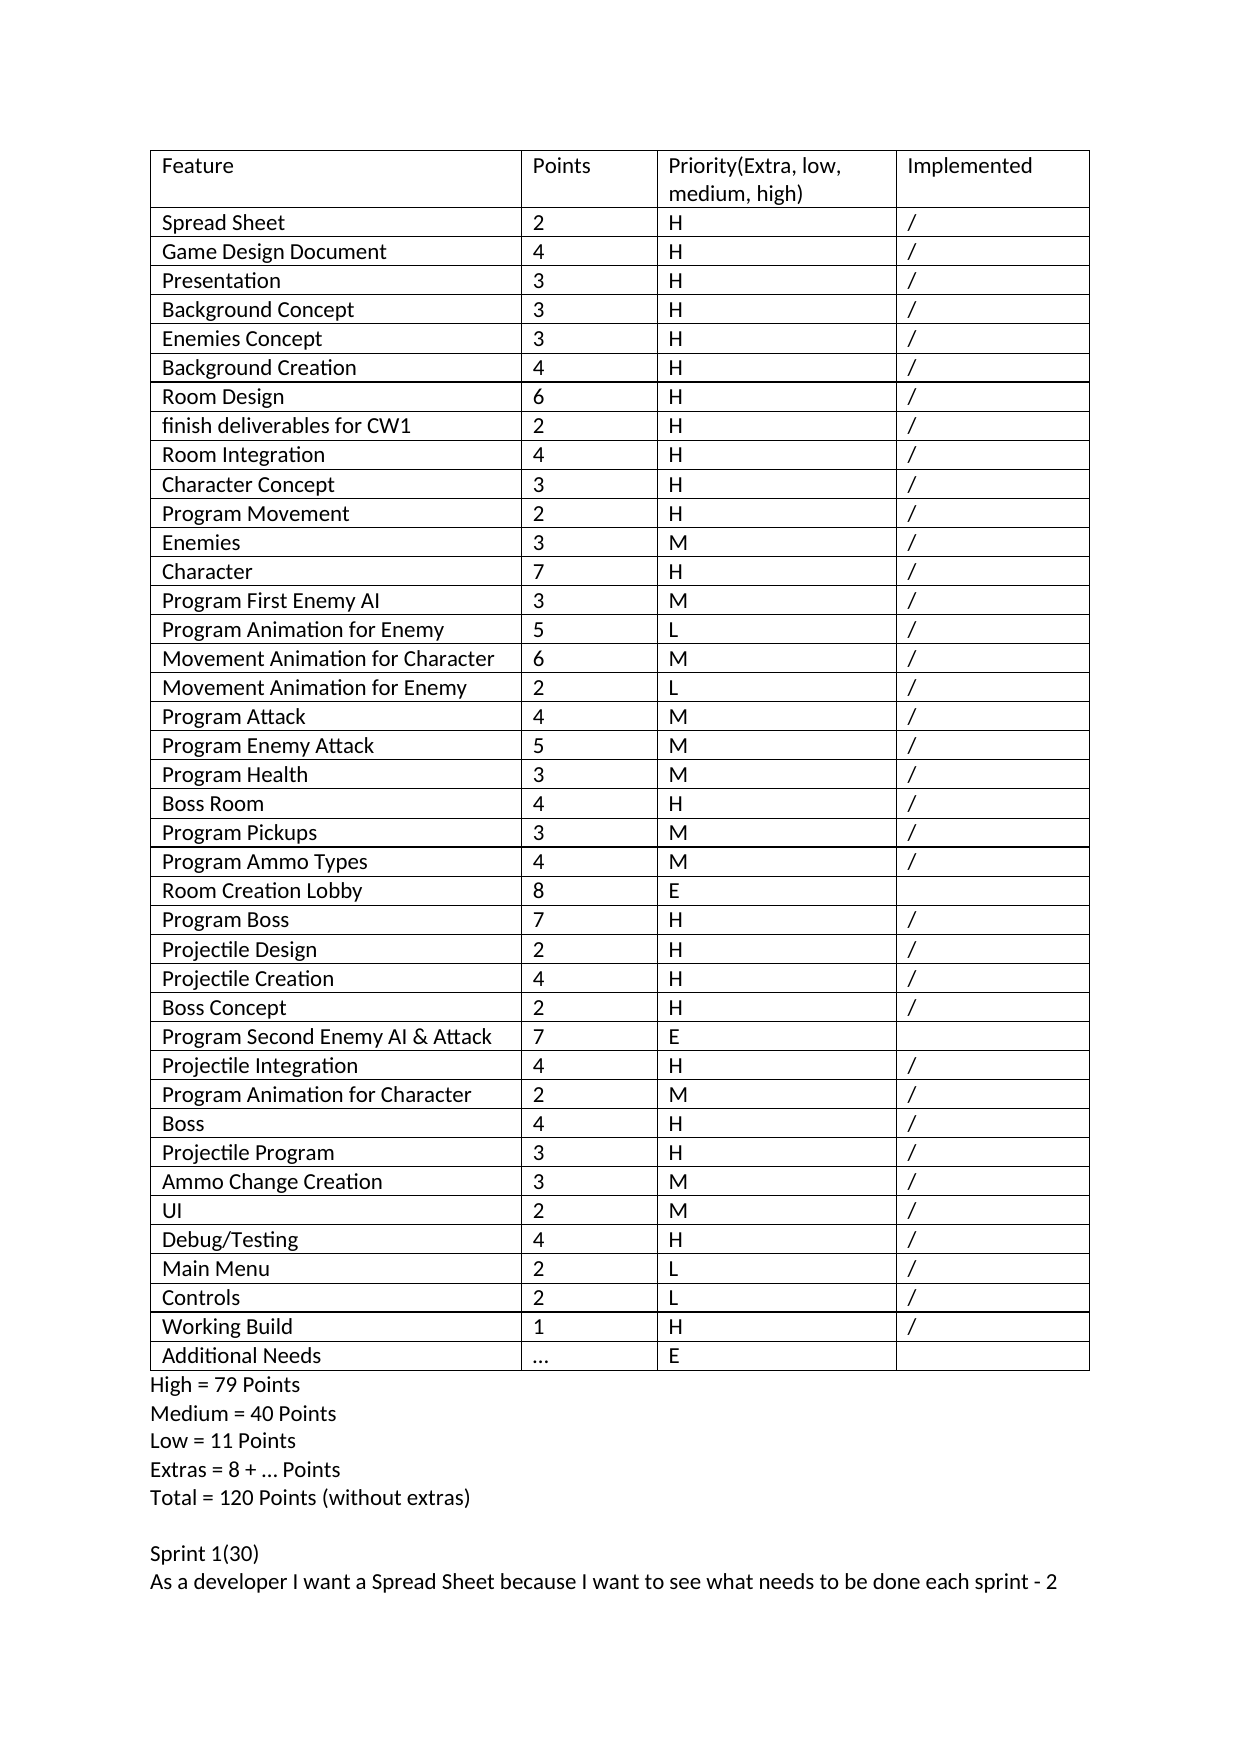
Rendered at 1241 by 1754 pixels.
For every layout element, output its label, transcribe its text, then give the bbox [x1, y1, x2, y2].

table_cell Working Build [151, 1313, 521, 1341]
table_cell H [658, 993, 896, 1021]
table_header Points [522, 151, 657, 207]
table_cell M [658, 644, 896, 672]
table_cell Ammo Change Creation [151, 1167, 521, 1195]
table_cell 2 [522, 1254, 657, 1282]
table_cell 2 [522, 1080, 657, 1108]
table_cell 1 [522, 1313, 657, 1341]
table_cell finish deliverables for CW1 [151, 412, 521, 439]
table_cell Program Animation for Character [151, 1080, 521, 1108]
table_cell 2 [522, 673, 657, 701]
table_cell M [658, 1080, 896, 1108]
text Total = 120 Points (without extras) [150, 1483, 1090, 1511]
table_cell H [658, 208, 896, 236]
table_cell / [897, 673, 1089, 701]
table_cell 5 [522, 731, 657, 759]
table_cell 4 [522, 1109, 657, 1137]
table_cell 4 [522, 237, 657, 265]
table_cell M [658, 586, 896, 614]
table_cell 7 [522, 1022, 657, 1050]
table_cell / [897, 528, 1089, 556]
table_cell 6 [522, 383, 657, 411]
table_cell H [658, 412, 896, 439]
table_cell / [897, 412, 1089, 439]
text Medium = 40 Points [150, 1399, 1090, 1427]
table_cell Projectile Design [151, 935, 521, 963]
table_cell Room Design [151, 383, 521, 411]
table_cell / [897, 237, 1089, 265]
table_cell / [897, 441, 1089, 469]
table_cell 3 [522, 1167, 657, 1195]
table_cell / [897, 383, 1089, 411]
table_cell / [897, 702, 1089, 730]
table_cell E [658, 1342, 896, 1369]
table_cell Projectile Creation [151, 964, 521, 992]
table_cell Presentation [151, 266, 521, 294]
table_cell / [897, 499, 1089, 527]
table_cell 4 [522, 964, 657, 992]
table_cell Game Design Document [151, 237, 521, 265]
text Low = 11 Points [150, 1427, 1090, 1455]
table_cell M [658, 731, 896, 759]
table_cell M [658, 1196, 896, 1224]
table_header Priority(Extra, low, medium, high) [658, 151, 896, 207]
table_cell Background Concept [151, 295, 521, 323]
table_cell Program First Enemy AI [151, 586, 521, 614]
table_cell / [897, 848, 1089, 876]
table_cell / [897, 993, 1089, 1021]
table_cell M [658, 702, 896, 730]
table_cell H [658, 237, 896, 265]
table_cell 2 [522, 208, 657, 236]
table_cell Enemies Concept [151, 324, 521, 352]
table_cell 2 [522, 1284, 657, 1311]
table_cell 8 [522, 877, 657, 904]
table_cell / [897, 1080, 1089, 1108]
table_cell Character [151, 557, 521, 585]
table_cell Program Boss [151, 906, 521, 934]
table_cell 2 [522, 1196, 657, 1224]
table_cell Debug/Testing [151, 1225, 521, 1253]
table_cell Program Movement [151, 499, 521, 527]
table_cell / [897, 586, 1089, 614]
table_cell 7 [522, 557, 657, 585]
table_cell H [658, 557, 896, 585]
table_cell / [897, 1167, 1089, 1195]
table_cell M [658, 848, 896, 876]
table_cell 2 [522, 993, 657, 1021]
table_cell Program Animation for Enemy [151, 615, 521, 643]
table_cell H [658, 470, 896, 498]
table_cell Projectile Integration [151, 1051, 521, 1079]
table_cell H [658, 1051, 896, 1079]
table_cell 4 [522, 1051, 657, 1079]
table_cell Boss Concept [151, 993, 521, 1021]
table_cell Background Creation [151, 354, 521, 381]
table_cell E [658, 877, 896, 904]
table_cell 3 [522, 470, 657, 498]
table_cell / [897, 1225, 1089, 1253]
table_cell [897, 877, 1089, 904]
table_cell / [897, 1196, 1089, 1224]
table_cell Additional Needs [151, 1342, 521, 1369]
table_cell 4 [522, 789, 657, 817]
table_cell Program Pickups [151, 819, 521, 846]
table_cell Program Health [151, 760, 521, 788]
table_header Implemented [897, 151, 1089, 207]
table_cell H [658, 964, 896, 992]
table_cell Enemies [151, 528, 521, 556]
table_cell Boss Room [151, 789, 521, 817]
table_cell Program Enemy Attack [151, 731, 521, 759]
table_cell Boss [151, 1109, 521, 1137]
table_cell / [897, 935, 1089, 963]
table_cell 2 [522, 499, 657, 527]
table_cell / [897, 1284, 1089, 1311]
table_cell 3 [522, 586, 657, 614]
table_cell H [658, 383, 896, 411]
table_cell / [897, 1254, 1089, 1282]
table_cell / [897, 615, 1089, 643]
table_cell / [897, 1313, 1089, 1341]
table_cell / [897, 964, 1089, 992]
table_cell / [897, 731, 1089, 759]
table_cell / [897, 789, 1089, 817]
table_cell 3 [522, 295, 657, 323]
table_cell Projectile Program [151, 1138, 521, 1166]
text Sprint 1(30) [150, 1539, 1090, 1567]
table_cell / [897, 1051, 1089, 1079]
table_cell / [897, 208, 1089, 236]
table_cell 3 [522, 1138, 657, 1166]
table_cell Movement Animation for Enemy [151, 673, 521, 701]
table_cell 3 [522, 819, 657, 846]
table_cell E [658, 1022, 896, 1050]
text High = 79 Points [150, 1371, 1090, 1399]
table_cell / [897, 819, 1089, 846]
table_cell M [658, 528, 896, 556]
table_cell 5 [522, 615, 657, 643]
table_cell [897, 1022, 1089, 1050]
table_cell H [658, 1138, 896, 1166]
table_cell 4 [522, 848, 657, 876]
table_cell L [658, 673, 896, 701]
table_cell / [897, 324, 1089, 352]
table_cell / [897, 470, 1089, 498]
table_cell M [658, 1167, 896, 1195]
table_cell H [658, 295, 896, 323]
table_cell / [897, 1109, 1089, 1137]
table_cell Program Second Enemy AI & Attack [151, 1022, 521, 1050]
table_cell H [658, 441, 896, 469]
table_cell [897, 1342, 1089, 1369]
table_cell / [897, 644, 1089, 672]
table_cell / [897, 1138, 1089, 1166]
table_cell H [658, 1109, 896, 1137]
table_cell H [658, 266, 896, 294]
table_cell 2 [522, 935, 657, 963]
text Extras = 8 + … Points [150, 1455, 1090, 1483]
table_cell Main Menu [151, 1254, 521, 1282]
table_cell H [658, 1225, 896, 1253]
table_cell L [658, 615, 896, 643]
text As a developer I want a Spread Sheet because I want to see what needs to be done each sprint - 2 [150, 1567, 1090, 1595]
table_cell H [658, 789, 896, 817]
table_cell … [522, 1342, 657, 1369]
table_cell H [658, 906, 896, 934]
table_cell 4 [522, 441, 657, 469]
table_cell 4 [522, 1225, 657, 1253]
table_cell / [897, 557, 1089, 585]
table_cell H [658, 499, 896, 527]
table_cell / [897, 906, 1089, 934]
table_cell UI [151, 1196, 521, 1224]
table_cell Room Integration [151, 441, 521, 469]
table_cell H [658, 935, 896, 963]
table_cell 6 [522, 644, 657, 672]
table_cell 3 [522, 528, 657, 556]
table_cell L [658, 1284, 896, 1311]
table_cell 3 [522, 324, 657, 352]
table_cell / [897, 295, 1089, 323]
table_cell Program Ammo Types [151, 848, 521, 876]
table_cell H [658, 354, 896, 381]
table_cell / [897, 266, 1089, 294]
table_cell L [658, 1254, 896, 1282]
table_cell Spread Sheet [151, 208, 521, 236]
table_cell 7 [522, 906, 657, 934]
table_cell H [658, 1313, 896, 1341]
table_cell 4 [522, 354, 657, 381]
table_cell Character Concept [151, 470, 521, 498]
table_cell Movement Animation for Character [151, 644, 521, 672]
table_cell Room Creation Lobby [151, 877, 521, 904]
table_cell 3 [522, 266, 657, 294]
table_cell / [897, 760, 1089, 788]
table_cell Program Attack [151, 702, 521, 730]
table_cell Controls [151, 1284, 521, 1311]
table_cell 4 [522, 702, 657, 730]
table_cell 2 [522, 412, 657, 439]
table_cell 3 [522, 760, 657, 788]
table_cell / [897, 354, 1089, 381]
table_cell M [658, 819, 896, 846]
table_cell H [658, 324, 896, 352]
table_header Feature [151, 151, 521, 207]
table_cell M [658, 760, 896, 788]
